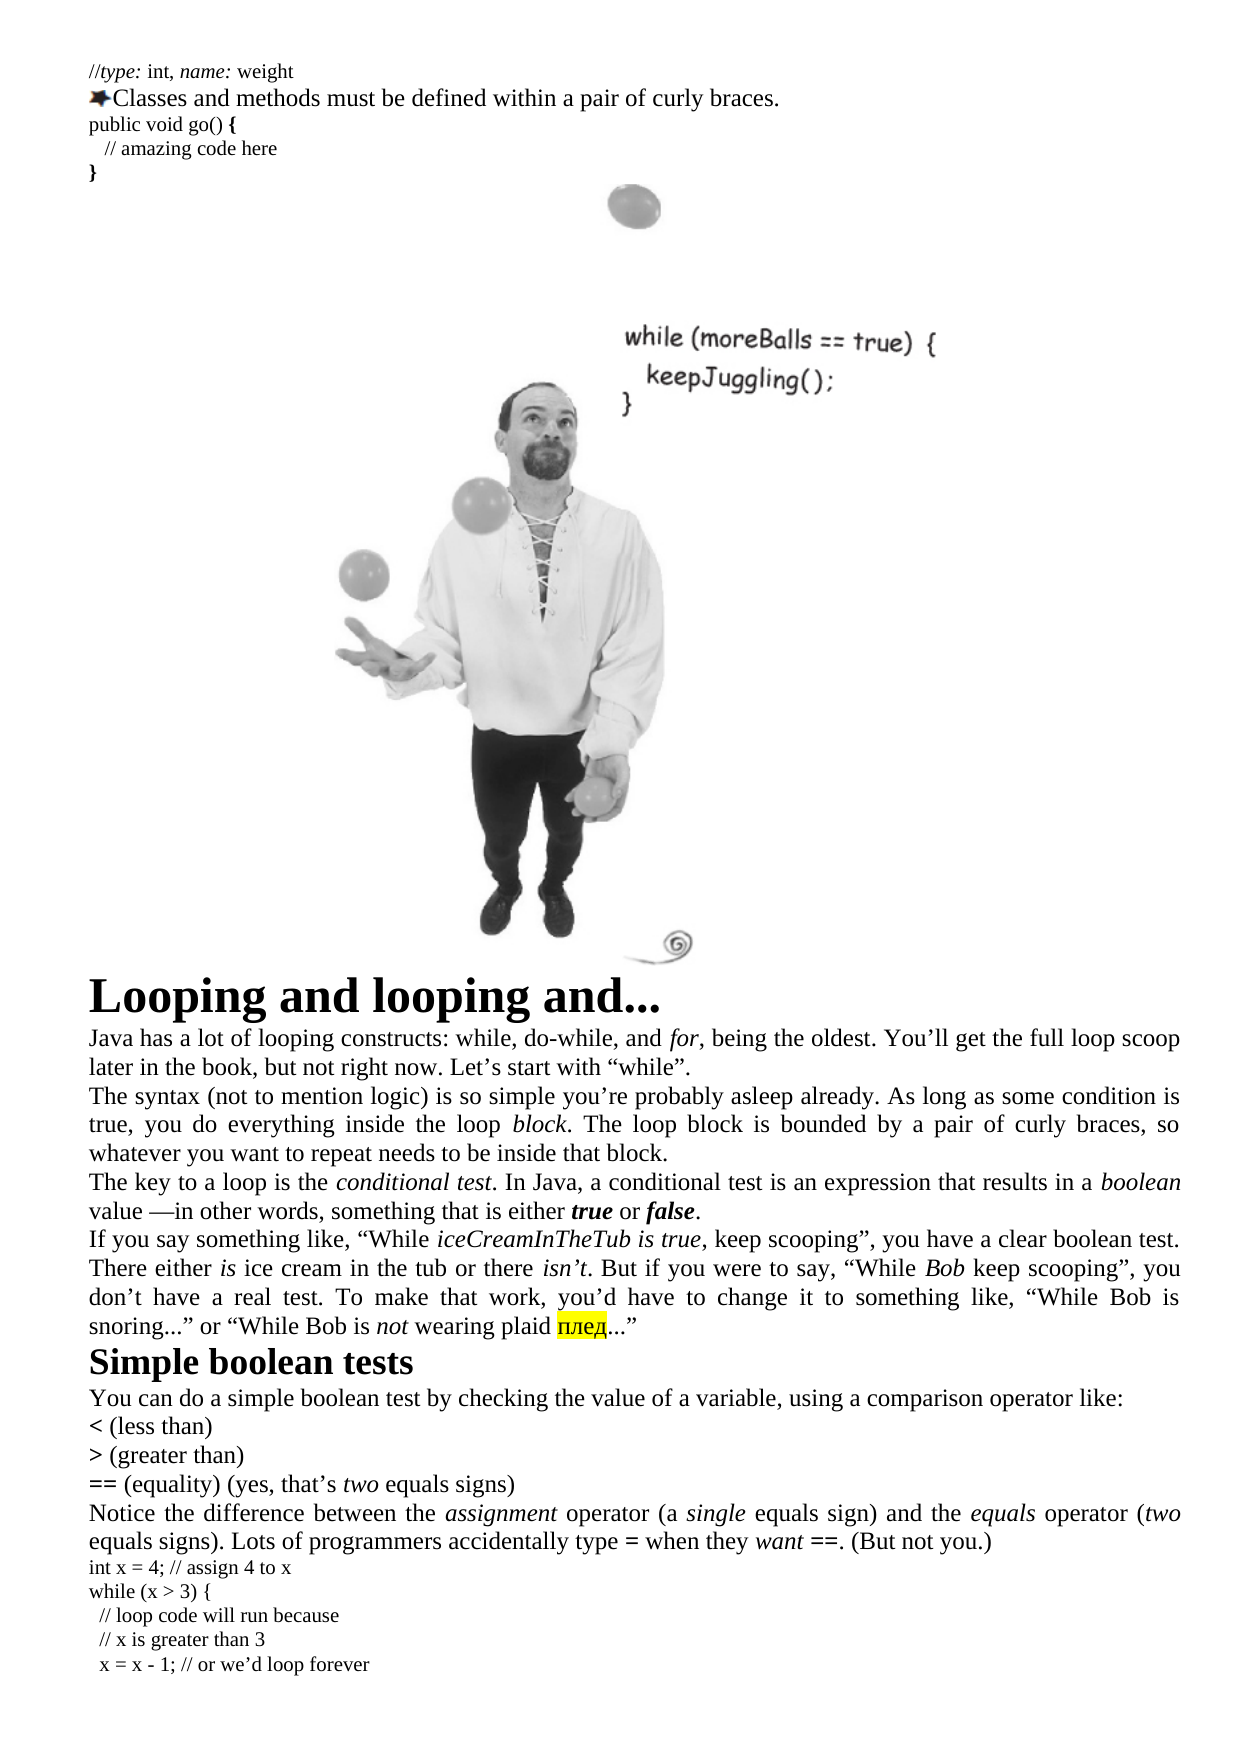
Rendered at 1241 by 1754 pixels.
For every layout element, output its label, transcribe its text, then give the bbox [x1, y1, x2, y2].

text Simple boolean tests [89, 1339, 1181, 1383]
text > (greater than) [89, 1440, 1181, 1469]
text == (equality) (yes, that’s two equals signs) [89, 1469, 1181, 1498]
text // x is greater than 3 [89, 1627, 1181, 1651]
text while (x > 3) { [89, 1579, 1181, 1603]
text int x = 4; // assign 4 to x [89, 1555, 1181, 1579]
text // loop code will run because [89, 1603, 1181, 1627]
text The key to a loop is the conditional test. In Java, a conditional test is an expression that results in a boolean value —in other words, something that is either true or false. [89, 1167, 1181, 1224]
text Java has a lot of looping constructs: while, do-while, and for, being the oldest. You’ll get the full loop scoop later in the book, but not right now. Let’s start with “while”. [89, 1023, 1181, 1081]
text public void go() { [89, 112, 1181, 136]
text You can do a simple boolean test by checking the value of a variable, using a comparison operator like: [89, 1383, 1181, 1411]
text If you say something like, “While iceCreamInTheTub is true, keep scooping”, you have a clear boolean test. There either is ice cream in the tub or there isn’t. But if you were to say, “While Bob keep scooping”, you don’t have a real test. To make that work, you’d have to change it to something like, “While Bob is snoring...” or “While Bob is not wearing plaid плед...” [89, 1224, 1181, 1339]
text x = x - 1; // or we’d loop forever [89, 1651, 1181, 1676]
text //type: int, name: weight [89, 59, 1181, 83]
text Looping and looping and... [89, 966, 1181, 1023]
text // amazing code here [89, 136, 1181, 160]
text } [89, 160, 1181, 184]
picture [334, 184, 936, 966]
text Notice the difference between the assignment operator (a single equals sign) and the equals operator (two equals signs). Lots of programmers accidentally type = when they want ==. (But not you.) [89, 1498, 1181, 1555]
text The syntax (not to mention logic) is so simple you’re probably asleep already. As long as some condition is true, you do everything inside the loop block. The loop block is bounded by a pair of curly braces, so whatever you want to repeat needs to be inside that block. [89, 1081, 1181, 1167]
picture [88, 90, 113, 107]
text < (less than) [89, 1411, 1181, 1440]
text Classes and methods must be defined within a pair of curly braces. [89, 83, 1181, 112]
